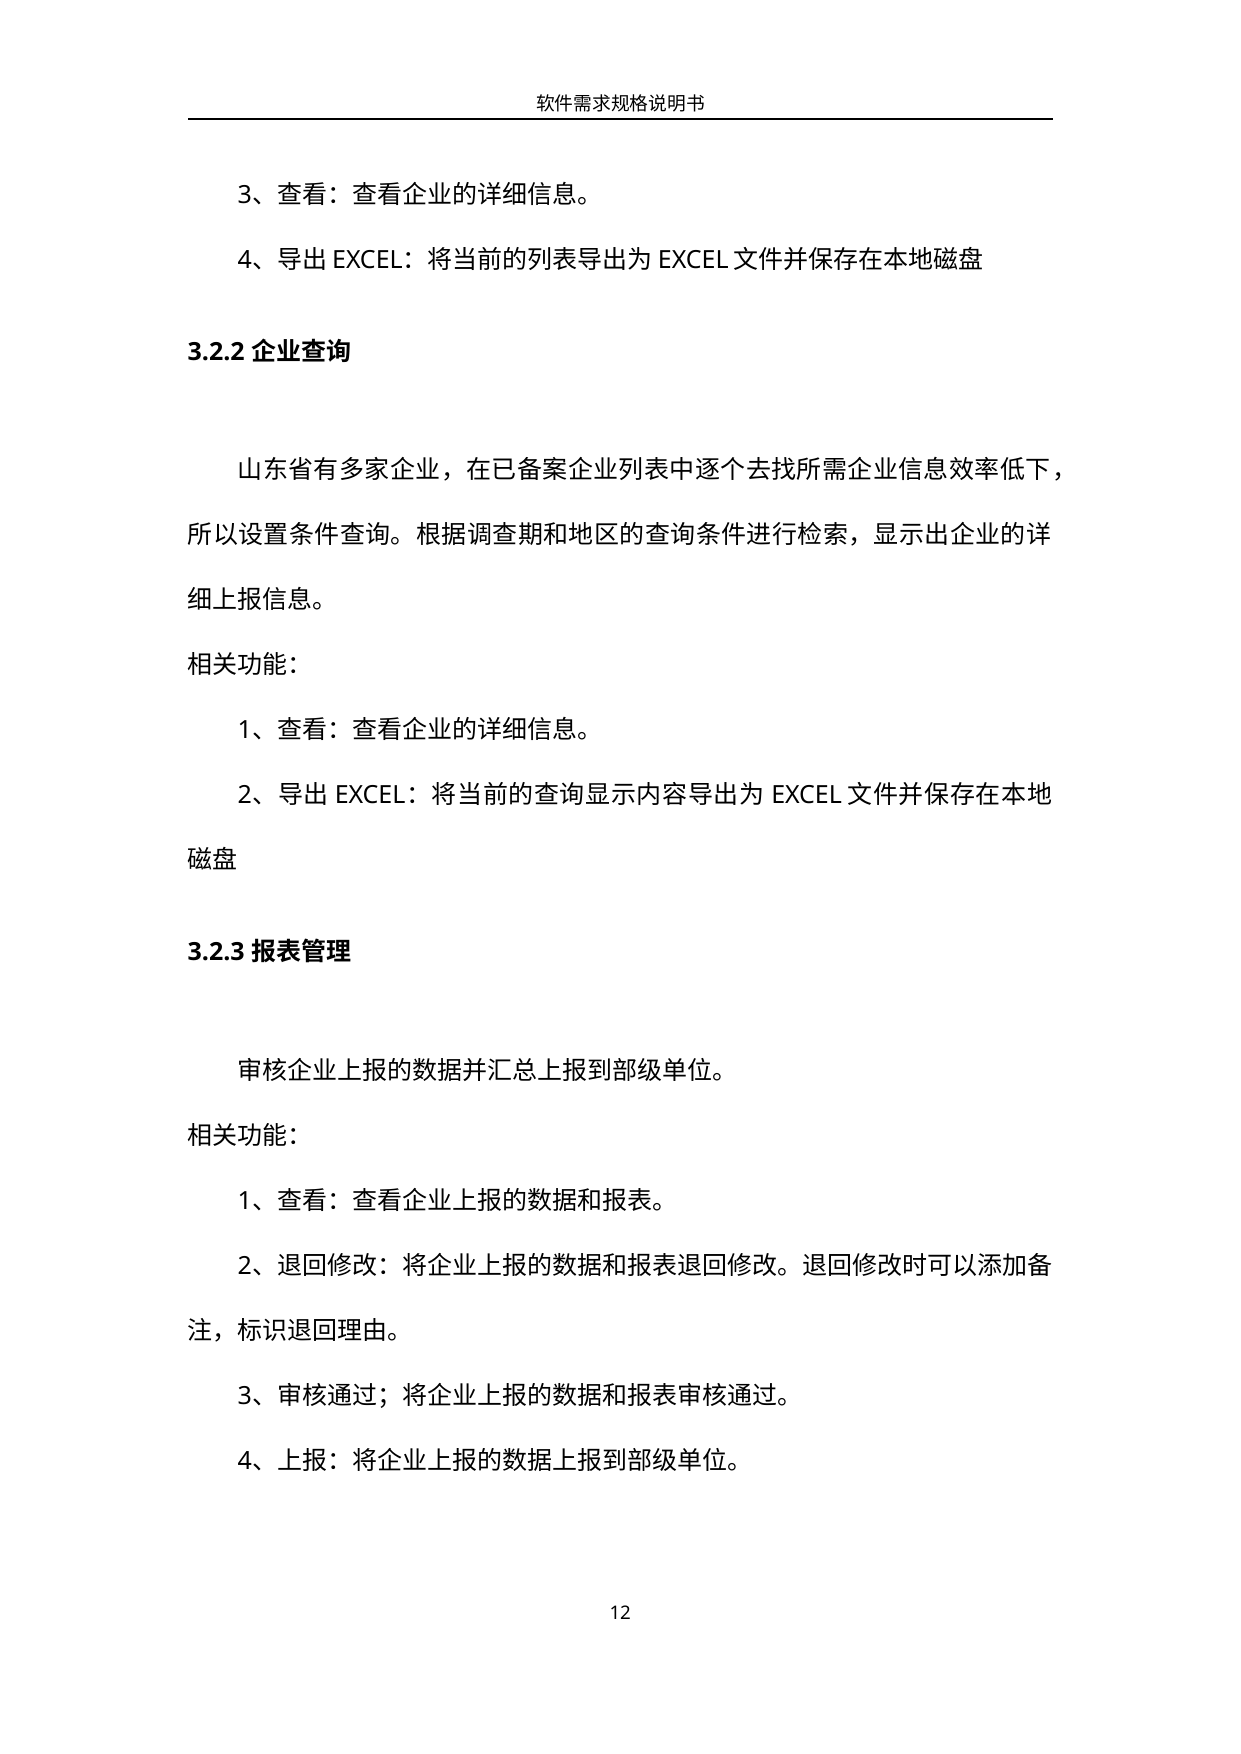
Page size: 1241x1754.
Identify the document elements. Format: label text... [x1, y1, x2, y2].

text 4、导出EXCEL：将当前的列表导出为EXCEL文件并保存在本地磁盘 [187, 225, 1053, 290]
text 2、导出EXCEL：将当前的查询显示内容导出为EXCEL文件并保存在本地磁盘 [187, 760, 1053, 890]
text 3、查看：查看企业的详细信息。 [187, 160, 1053, 225]
text 4、上报：将企业上报的数据上报到部级单位。 [187, 1426, 1053, 1491]
subtitle 3.2.2 企业查询 [187, 317, 1053, 382]
text 相关功能： [187, 630, 1053, 695]
text 山东省有多家企业，在已备案企业列表中逐个去找所需企业信息效率低下，所以设置条件查询。根据调查期和地区的查询条件进行检索，显示出企业的详细上报信息。 [187, 435, 1053, 630]
text 1、查看：查看企业上报的数据和报表。 [187, 1166, 1053, 1231]
text 3、审核通过；将企业上报的数据和报表审核通过。 [187, 1361, 1053, 1426]
text 1、查看：查看企业的详细信息。 [187, 695, 1053, 760]
text 2、退回修改：将企业上报的数据和报表退回修改。退回修改时可以添加备注，标识退回理由。 [187, 1231, 1053, 1361]
text 审核企业上报的数据并汇总上报到部级单位。 [187, 1036, 1053, 1101]
text 相关功能： [187, 1101, 1053, 1166]
subtitle 3.2.3 报表管理 [187, 917, 1053, 982]
